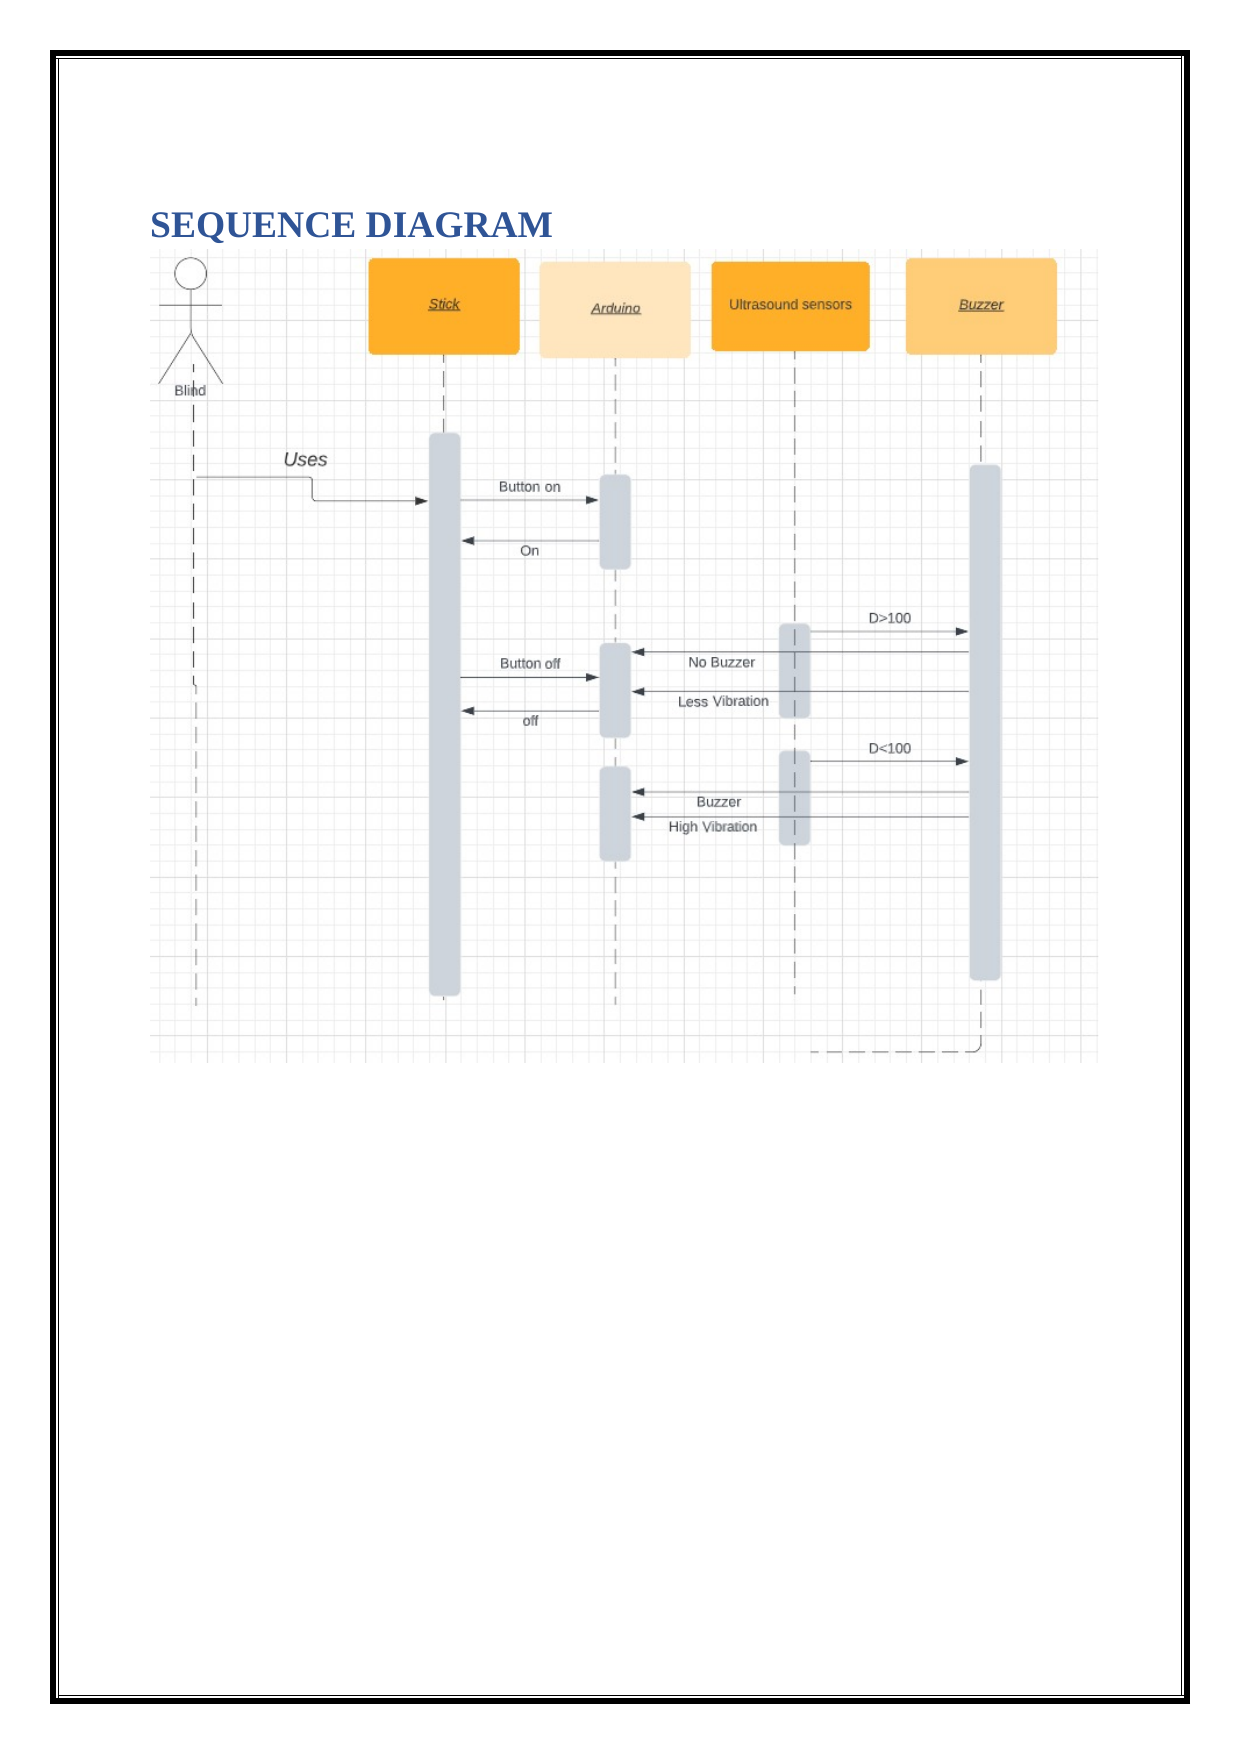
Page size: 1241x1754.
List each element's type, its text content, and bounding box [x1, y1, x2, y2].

subtitle SEQUENCE DIAGRAM [150, 203, 1090, 246]
